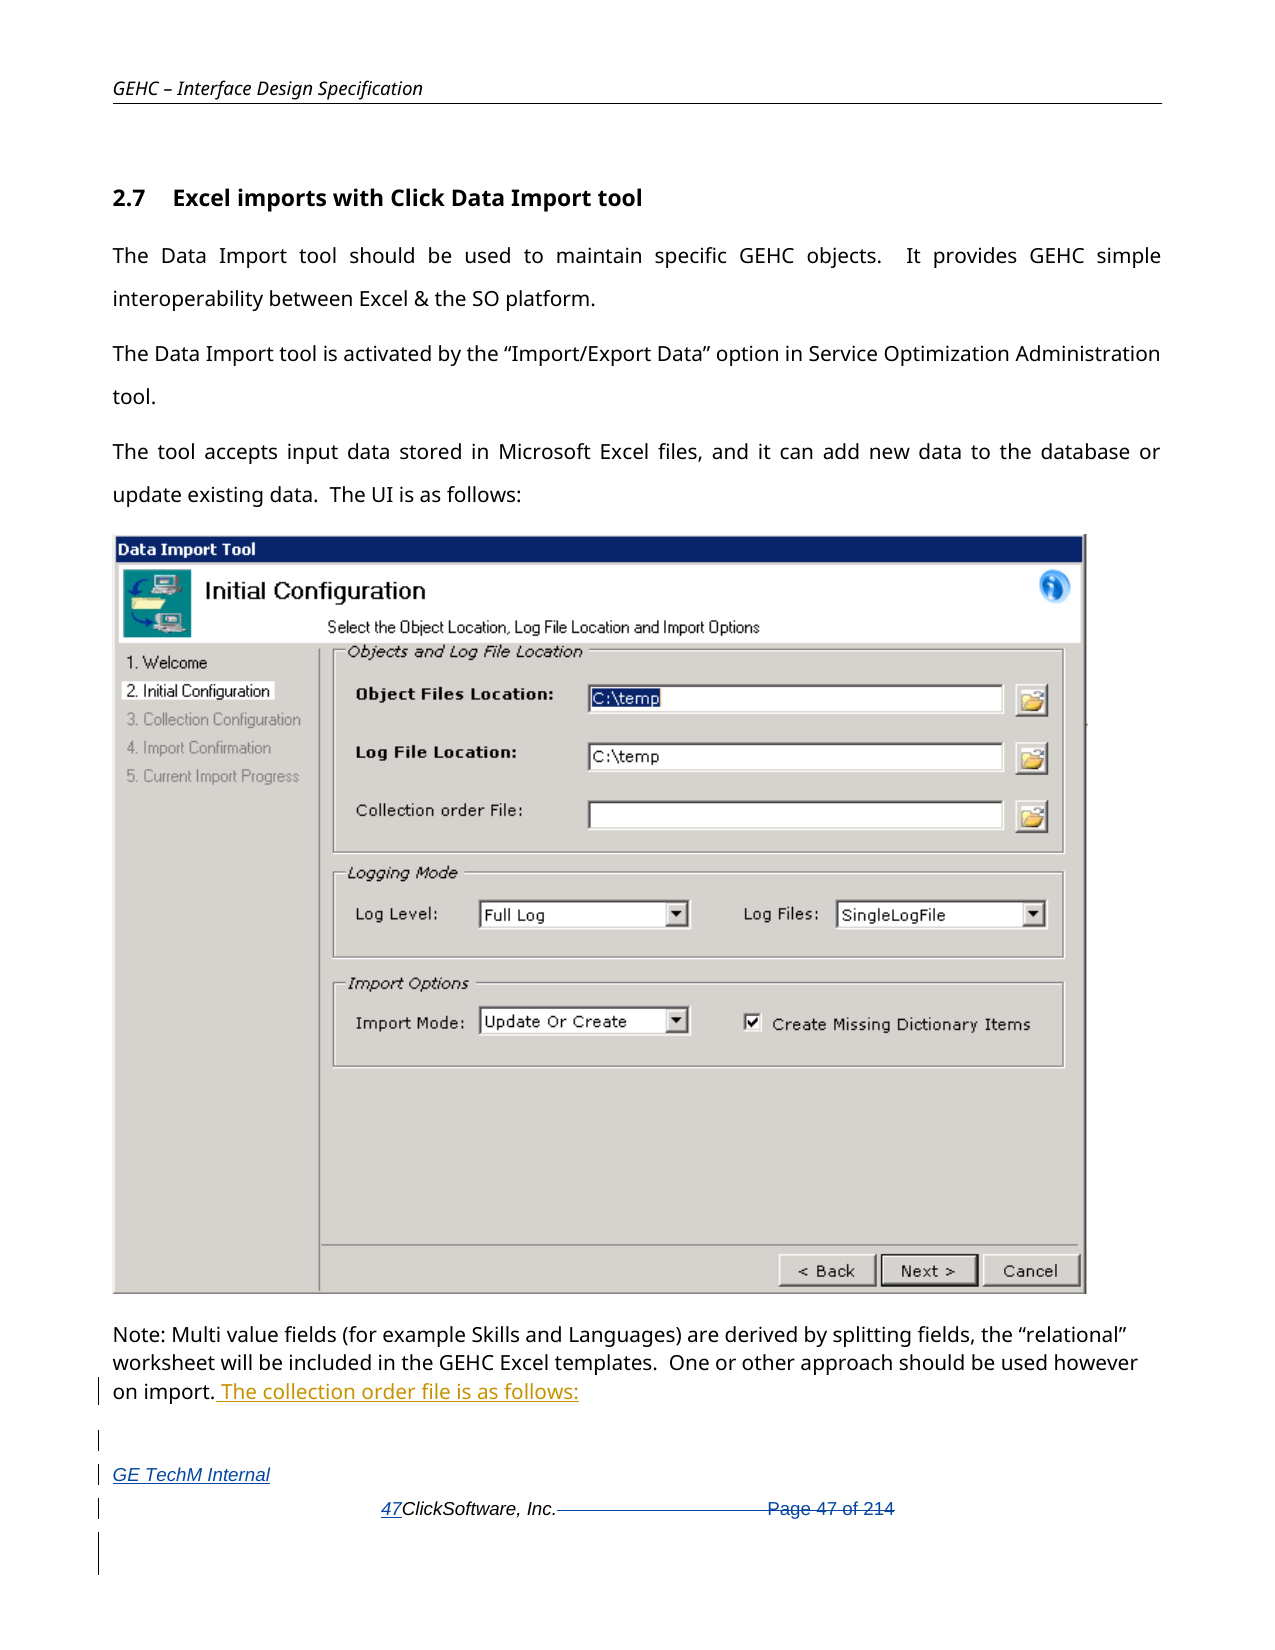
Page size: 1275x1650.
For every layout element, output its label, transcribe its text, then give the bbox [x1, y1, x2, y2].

text The Data Import tool is activated by the “Import/Export Data” option in Service Optimization Administration tool. [112, 339, 1162, 410]
text Note: Multi value fields (for example Skills and Languages) are derived by splitting fields, the “relational” worksheet will be included in the GEHC Excel templates. One or other approach should be used however on import. [112, 1320, 1162, 1405]
text The tool accepts input data stored in Microsoft Excel files, and it can add new data to the database or update existing data. The UI is as follows: [112, 437, 1162, 508]
subtitle Excel imports with Click Data Import tool [112, 182, 1162, 213]
text The Data Import tool should be used to maintain specific GEHC objects. It provides GEHC simple interoperability between Excel & the SO platform. [112, 242, 1162, 313]
picture [112, 534, 1088, 1294]
